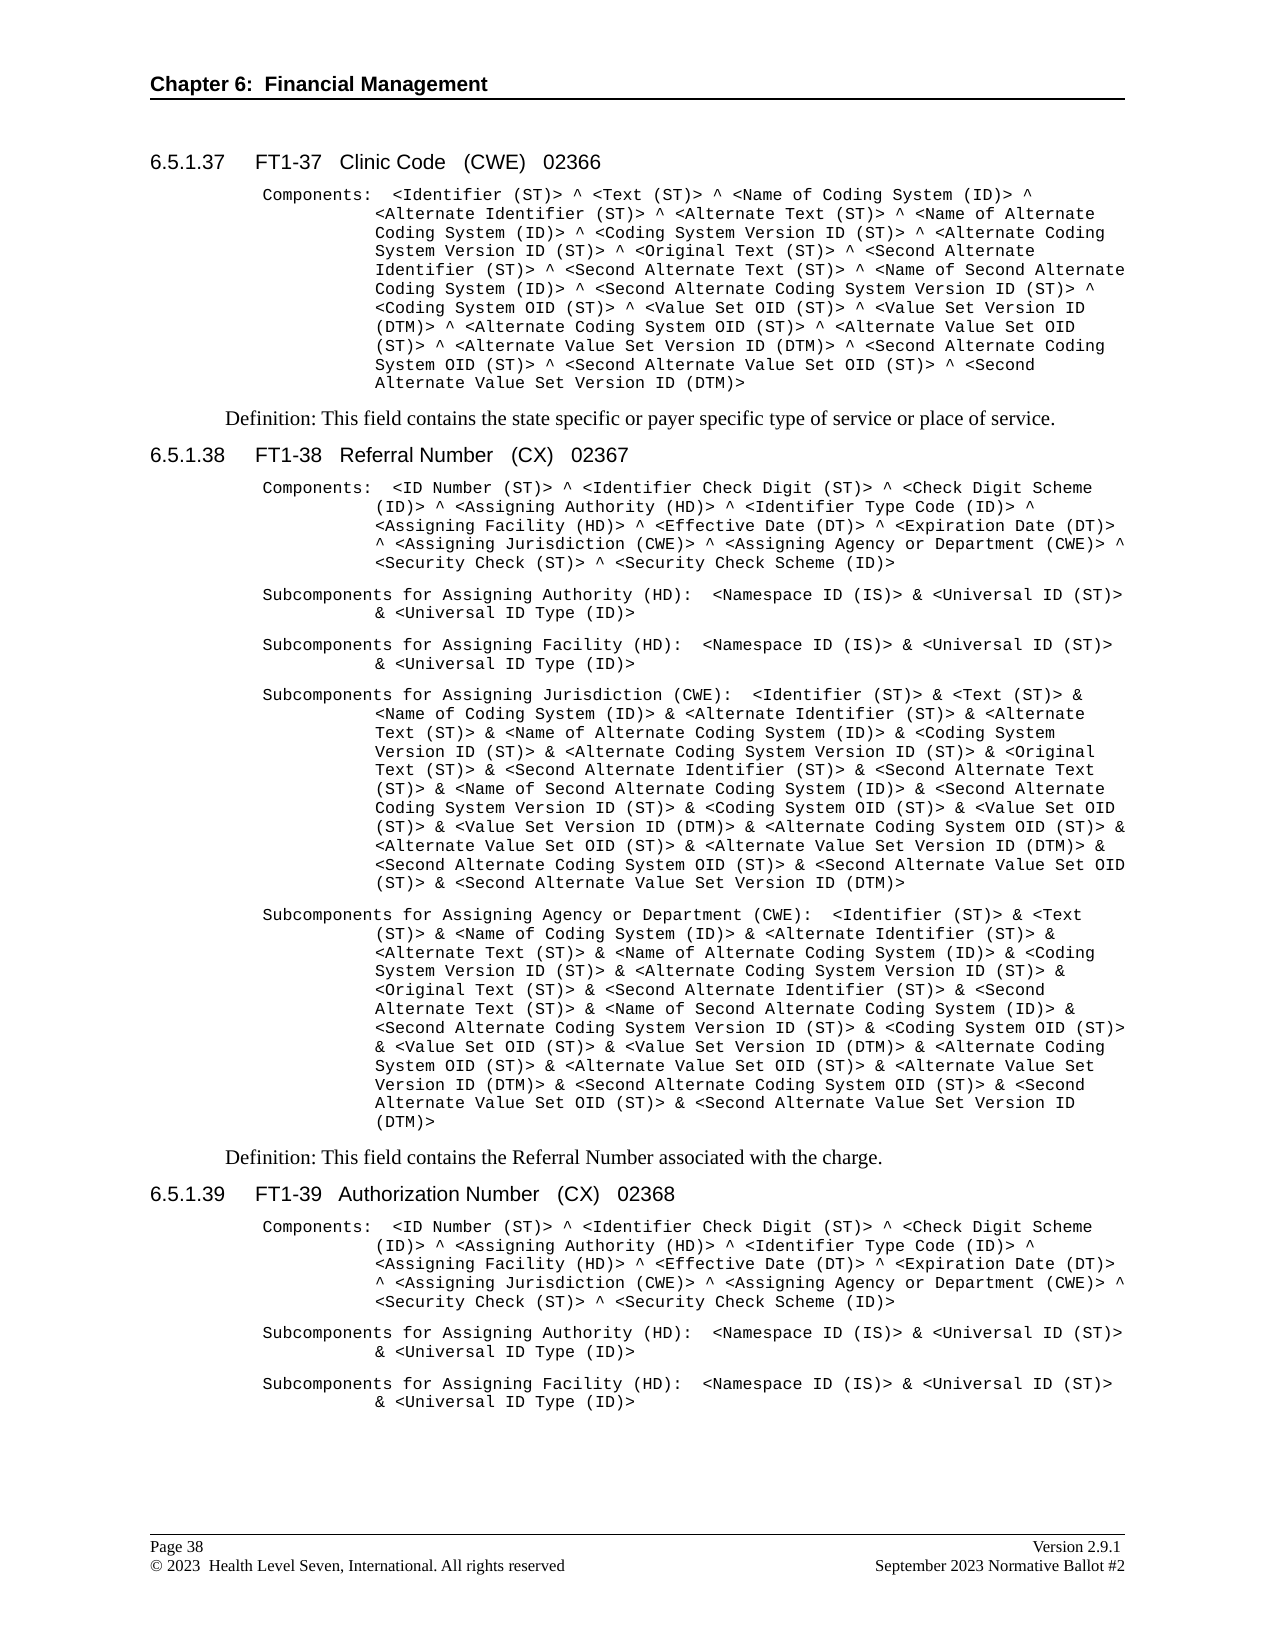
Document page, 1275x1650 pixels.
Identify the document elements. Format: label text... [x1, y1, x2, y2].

subtitle FT1-38 Referral Number (CX) 02367 [150, 443, 1125, 467]
text Subcomponents for Assigning Facility (HD): <Namespace ID (IS)> & <Universal ID (ST)> & <Universal ID Type (ID)> [262, 636, 1125, 674]
text Components: <ID Number (ST)> ^ <Identifier Check Digit (ST)> ^ <Check Digit Scheme (ID)> ^ <Assigning Authority (HD)> ^ <Identifier Type Code (ID)> ^ <Assigning Facility (HD)> ^ <Effective Date (DT)> ^ <Expiration Date (DT)> ^ <Assigning Jurisdiction (CWE)> ^ <Assigning Agency or Department (CWE)> ^ <Security Check (ST)> ^ <Security Check Scheme (ID)> [262, 479, 1125, 574]
text Subcomponents for Assigning Agency or Department (CWE): <Identifier (ST)> & <Text (ST)> & <Name of Coding System (ID)> & <Alternate Identifier (ST)> & <Alternate Text (ST)> & <Name of Alternate Coding System (ID)> & <Coding System Version ID (ST)> & <Alternate Coding System Version ID (ST)> & <Original Text (ST)> & <Second Alternate Identifier (ST)> & <Second Alternate Text (ST)> & <Name of Second Alternate Coding System (ID)> & <Second Alternate Coding System Version ID (ST)> & <Coding System OID (ST)> & <Value Set OID (ST)> & <Value Set Version ID (DTM)> & <Alternate Coding System OID (ST)> & <Alternate Value Set OID (ST)> & <Alternate Value Set Version ID (DTM)> & <Second Alternate Coding System OID (ST)> & <Second Alternate Value Set OID (ST)> & <Second Alternate Value Set Version ID (DTM)> [262, 906, 1125, 1133]
text Subcomponents for Assigning Authority (HD): <Namespace ID (IS)> & <Universal ID (ST)> & <Universal ID Type (ID)> [262, 586, 1125, 624]
subtitle FT1-39 Authorization Number (CX) 02368 [150, 1182, 1125, 1206]
text Definition: This field contains the state specific or payer specific type of service or place of service. [225, 406, 1125, 430]
text Subcomponents for Assigning Authority (HD): <Namespace ID (IS)> & <Universal ID (ST)> & <Universal ID Type (ID)> [262, 1325, 1125, 1363]
text Definition: This field contains the Referral Number associated with the charge. [225, 1145, 1125, 1169]
text Subcomponents for Assigning Jurisdiction (CWE): <Identifier (ST)> & <Text (ST)> & <Name of Coding System (ID)> & <Alternate Identifier (ST)> & <Alternate Text (ST)> & <Name of Alternate Coding System (ID)> & <Coding System Version ID (ST)> & <Alternate Coding System Version ID (ST)> & <Original Text (ST)> & <Second Alternate Identifier (ST)> & <Second Alternate Text (ST)> & <Name of Second Alternate Coding System (ID)> & <Second Alternate Coding System Version ID (ST)> & <Coding System OID (ST)> & <Value Set OID (ST)> & <Value Set Version ID (DTM)> & <Alternate Coding System OID (ST)> & <Alternate Value Set OID (ST)> & <Alternate Value Set Version ID (DTM)> & <Second Alternate Coding System OID (ST)> & <Second Alternate Value Set OID (ST)> & <Second Alternate Value Set Version ID (DTM)> [262, 687, 1125, 894]
subtitle FT1-37 Clinic Code (CWE) 02366 [150, 150, 1125, 174]
text Subcomponents for Assigning Facility (HD): <Namespace ID (IS)> & <Universal ID (ST)> & <Universal ID Type (ID)> [262, 1375, 1125, 1413]
text Components: <ID Number (ST)> ^ <Identifier Check Digit (ST)> ^ <Check Digit Scheme (ID)> ^ <Assigning Authority (HD)> ^ <Identifier Type Code (ID)> ^ <Assigning Facility (HD)> ^ <Effective Date (DT)> ^ <Expiration Date (DT)> ^ <Assigning Jurisdiction (CWE)> ^ <Assigning Agency or Department (CWE)> ^ <Security Check (ST)> ^ <Security Check Scheme (ID)> [262, 1218, 1125, 1312]
